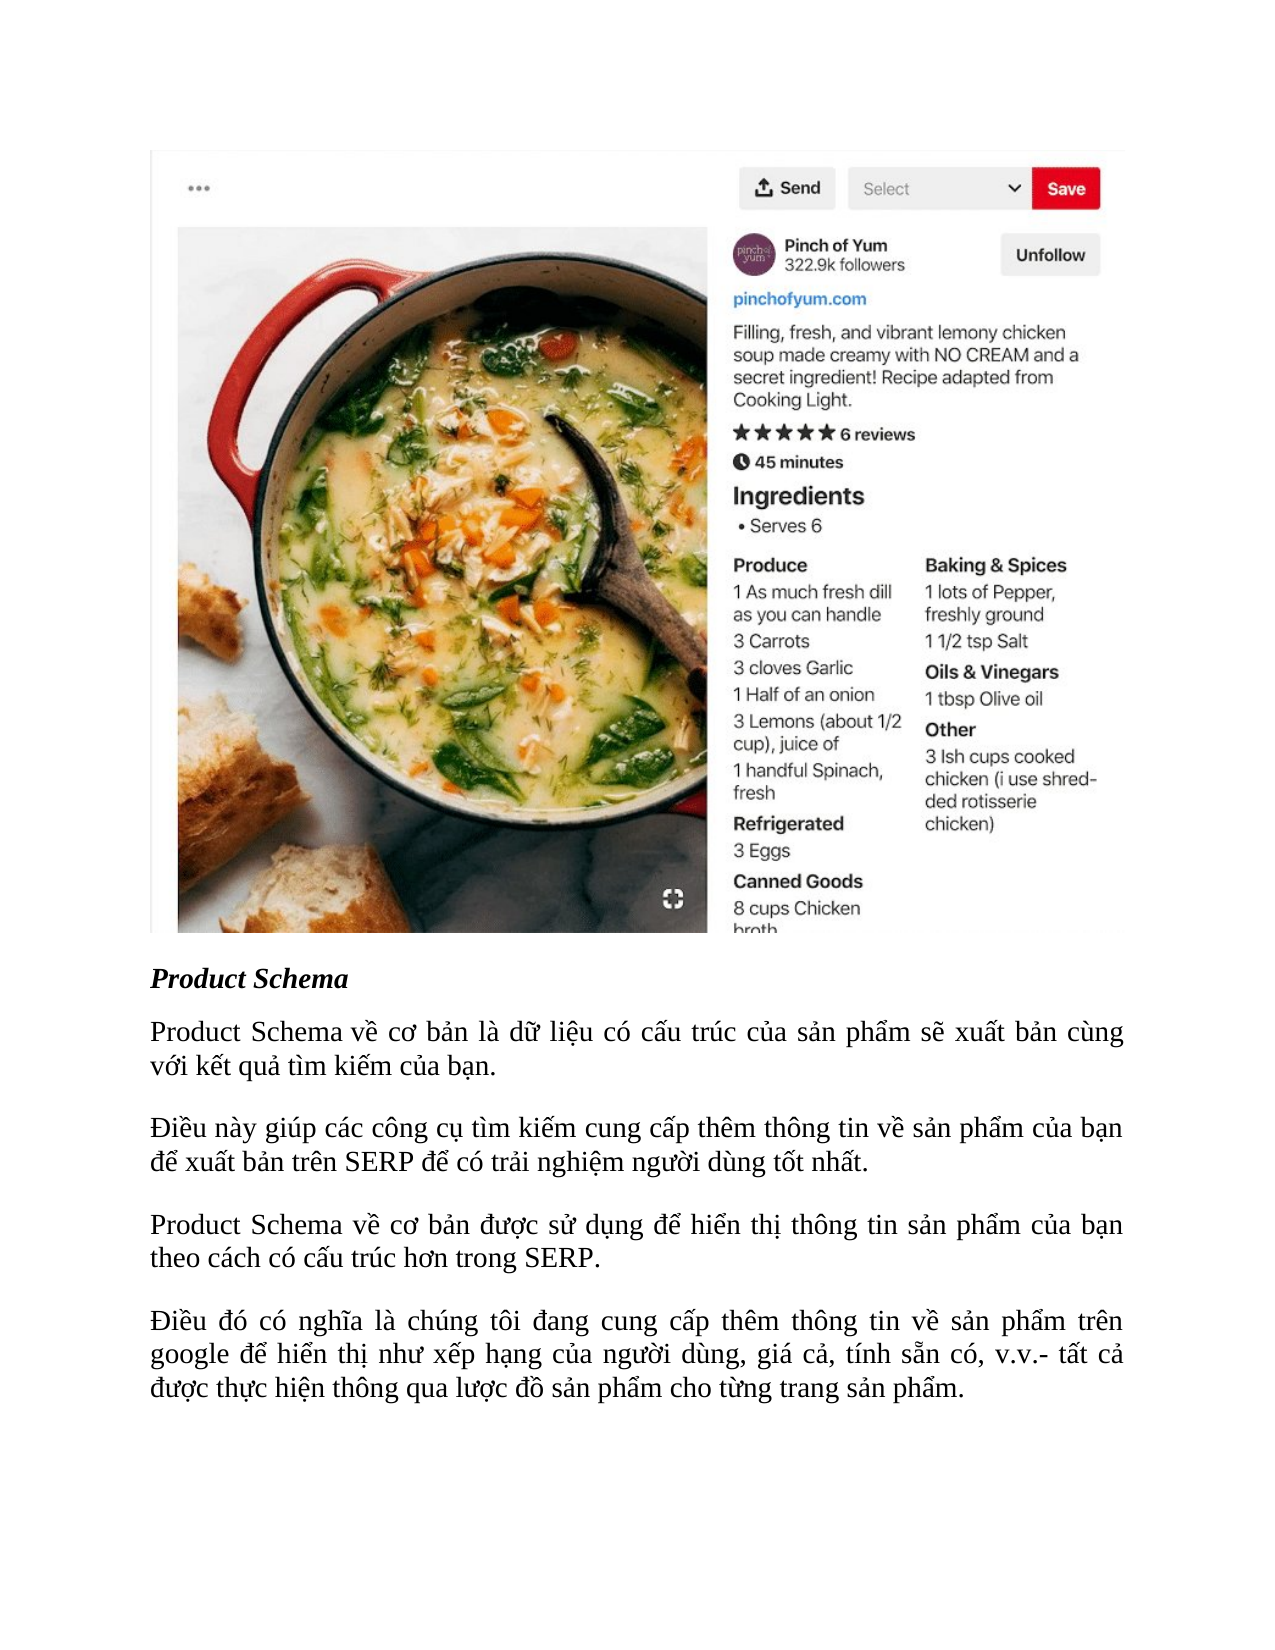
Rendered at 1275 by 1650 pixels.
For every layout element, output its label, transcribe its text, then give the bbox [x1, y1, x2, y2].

text Điều này giúp các công cụ tìm kiếm cung cấp thêm thông tin về sản phẩm của bạn để xuất bản trên SERP để có trải nghiệm người dùng tốt nhất. [150, 1111, 1125, 1178]
picture [150, 150, 1125, 933]
text Product Schema về cơ bản được sử dụng để hiển thị thông tin sản phẩm của bạn theo cách có cấu trúc hơn trong SERP. [150, 1207, 1125, 1274]
text Product Schema [150, 962, 1125, 995]
text Điều đó có nghĩa là chúng tôi đang cung cấp thêm thông tin về sản phẩm trên google để hiển thị như xếp hạng của người dùng, giá cả, tính sẵn có, v.v.- tất cả được thực hiện thông qua lược đồ sản phẩm cho từng trang sản phẩm. [150, 1303, 1125, 1404]
text Product Schema về cơ bản là dữ liệu có cấu trúc của sản phẩm sẽ xuất bản cùng với kết quả tìm kiếm của bạn. [150, 1014, 1125, 1081]
